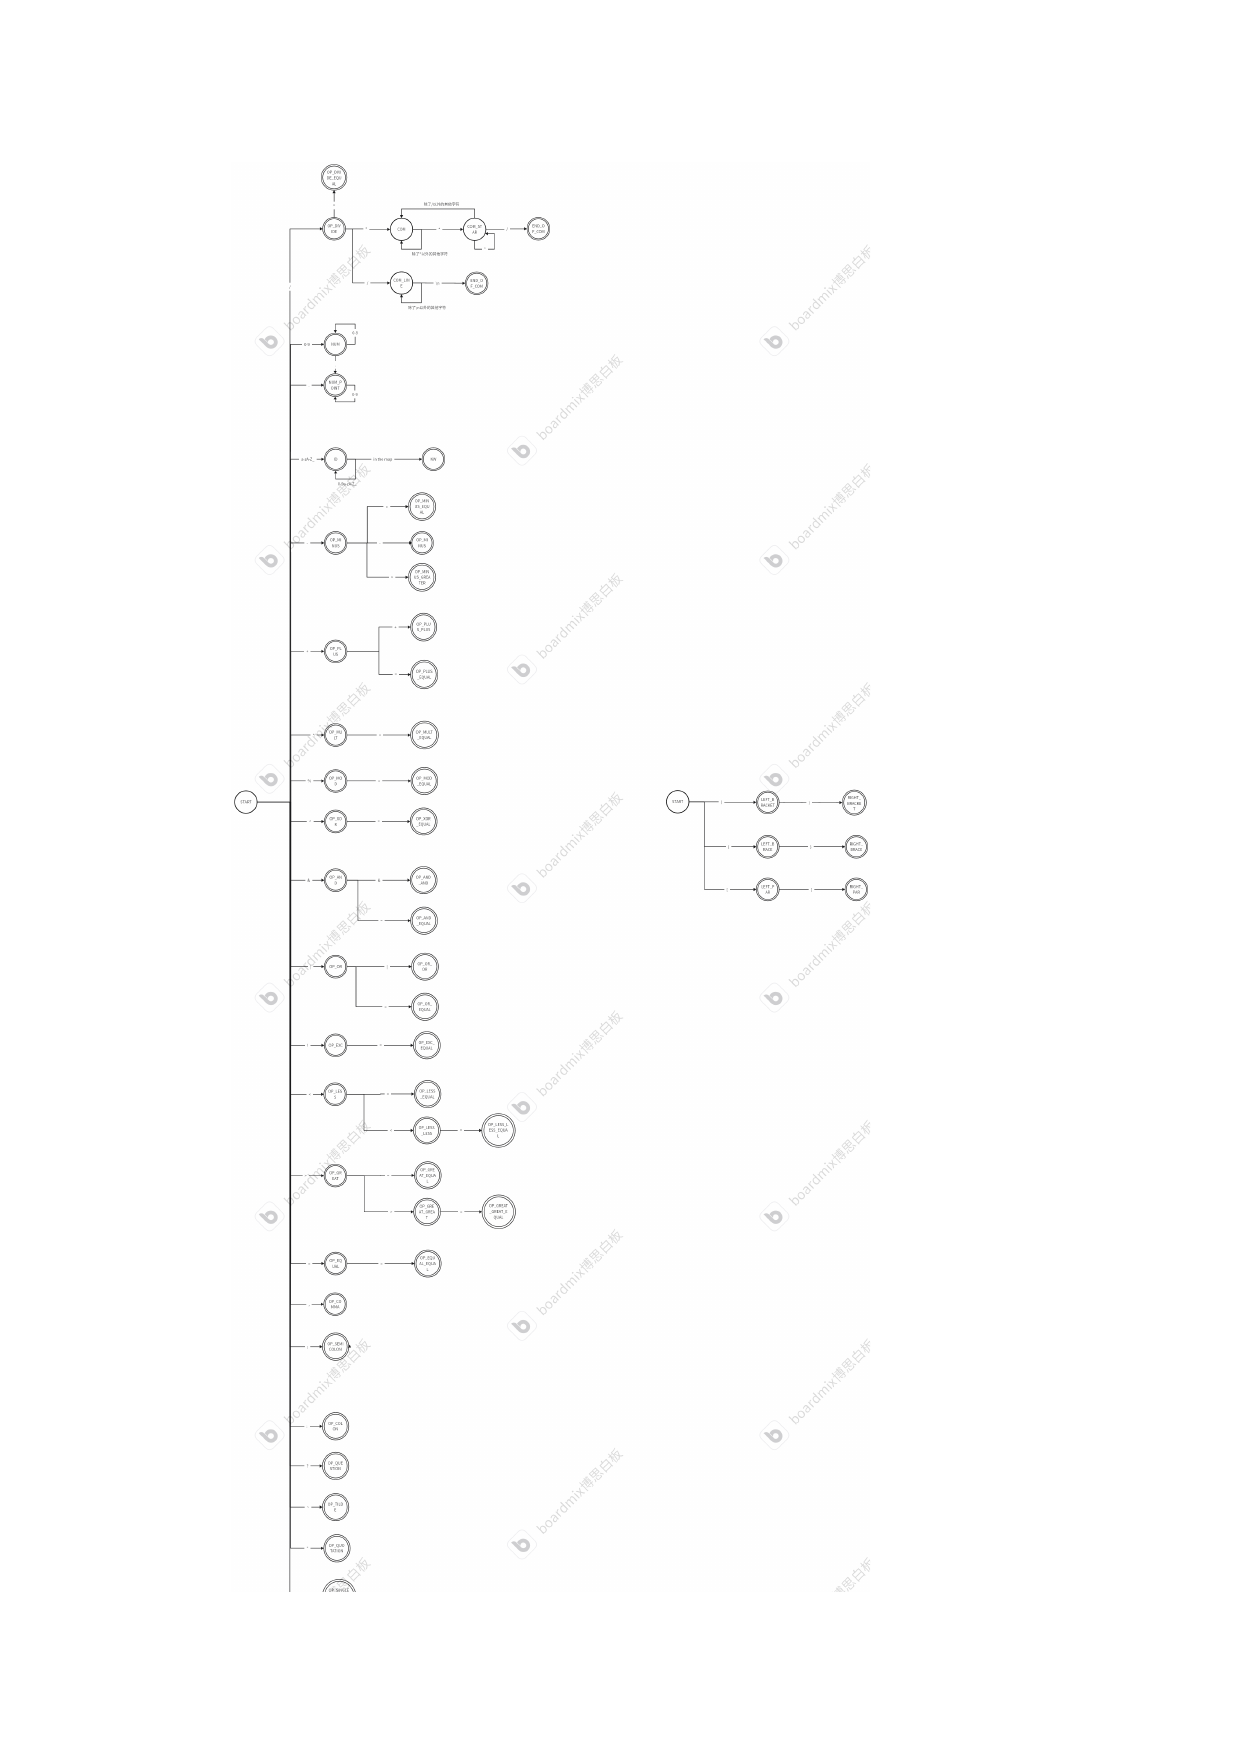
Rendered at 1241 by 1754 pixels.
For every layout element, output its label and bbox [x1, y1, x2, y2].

picture [231, 162, 871, 1592]
